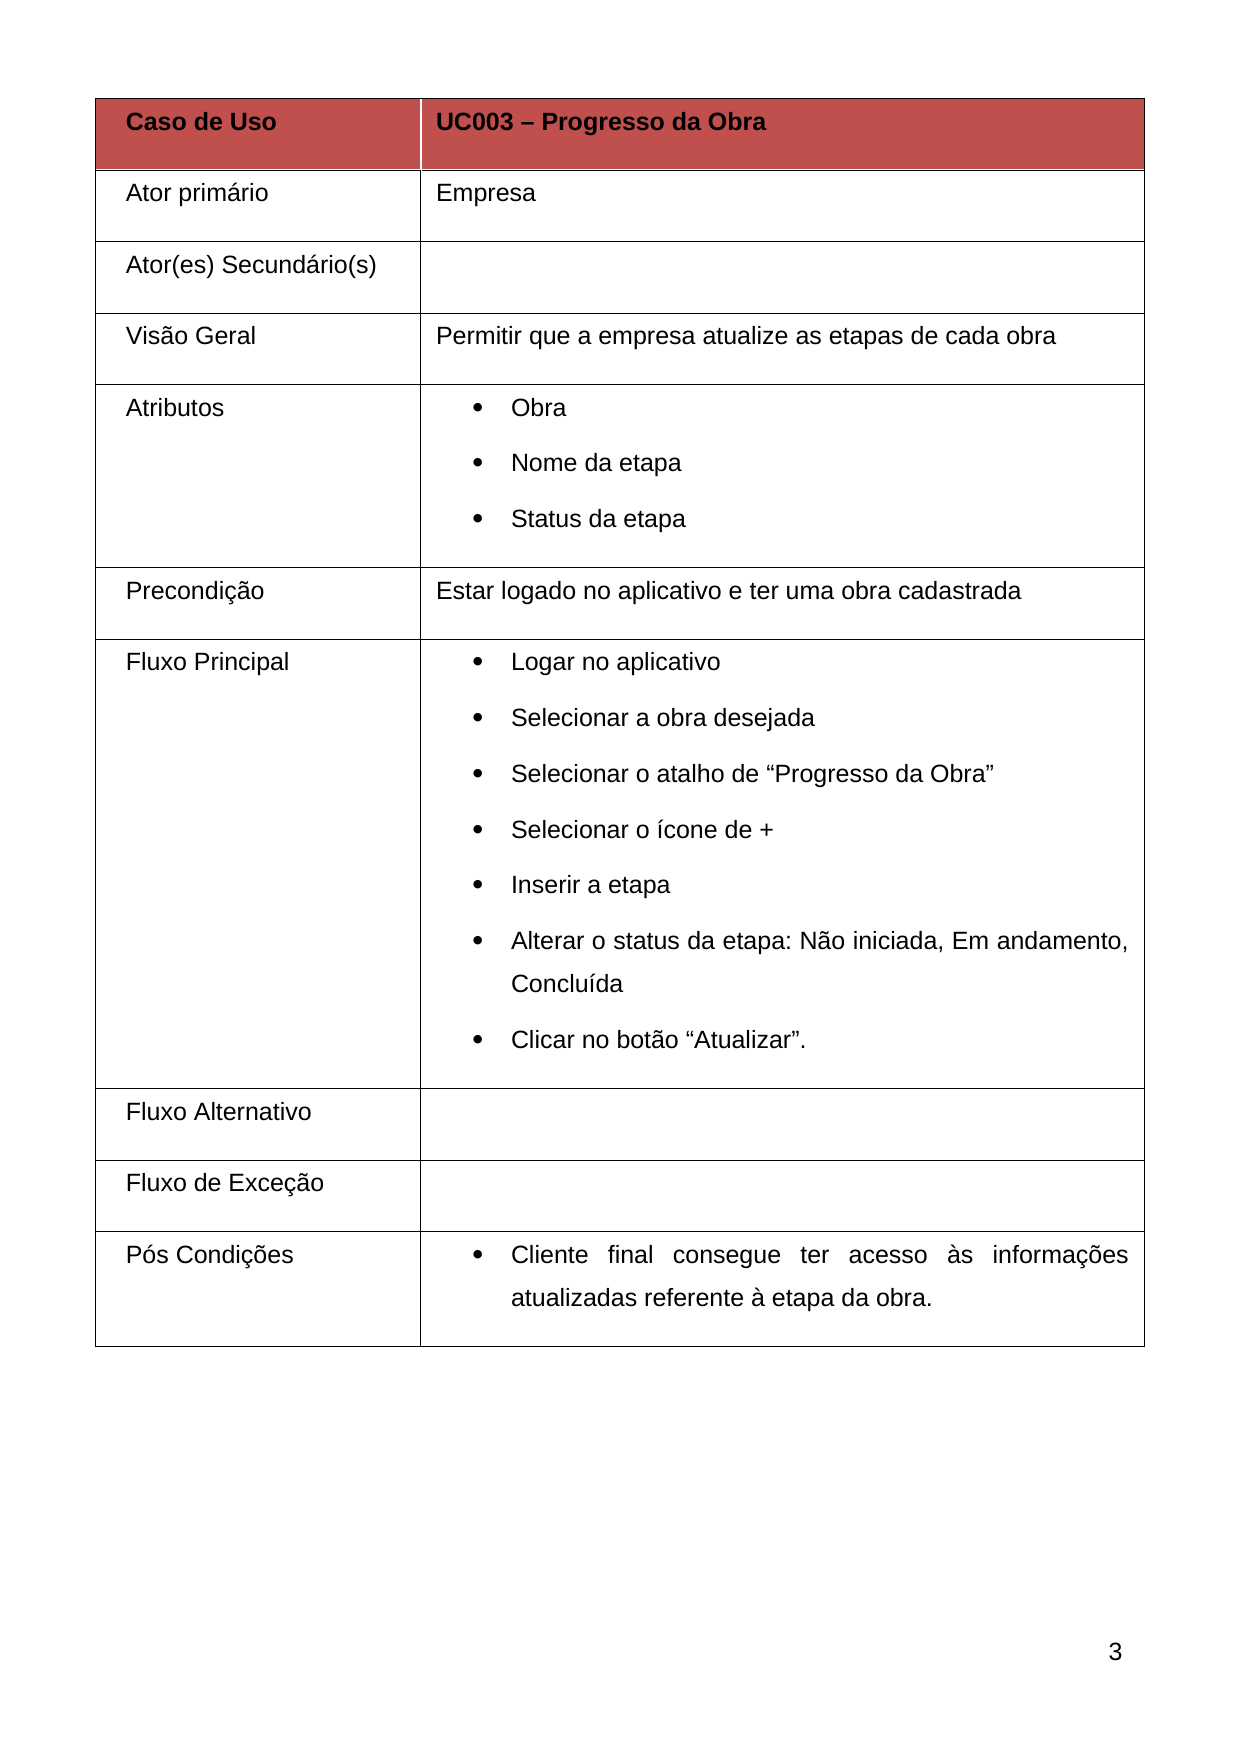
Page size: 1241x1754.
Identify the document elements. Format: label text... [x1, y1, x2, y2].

table_cell Cliente final consegue ter acesso às informações atualizadas referente à etapa da obra. [421, 1232, 1144, 1346]
table_cell Ator primário [96, 171, 420, 241]
table_cell Obra Nome da etapa Status da etapa [421, 385, 1144, 567]
table_cell [421, 1089, 1144, 1159]
table_cell Logar no aplicativo Selecionar a obra desejada Selecionar o atalho de “Progresso da Obra” Selecionar o ícone de + Inserir a etapa Alterar o status da etapa: Não iniciada, Em andamento, Concluída Clicar no botão “Atualizar”. [421, 640, 1144, 1088]
table_cell Fluxo Alternativo [96, 1089, 420, 1159]
table_header UC003 – Progresso da Obra [422, 99, 1144, 169]
table_cell Precondição [96, 568, 420, 639]
table_cell Permitir que a empresa atualize as etapas de cada obra [421, 314, 1144, 384]
table_cell Fluxo de Exceção [96, 1161, 420, 1231]
table_cell Empresa [421, 171, 1144, 241]
table_cell [421, 1161, 1144, 1231]
table_cell Fluxo Principal [96, 640, 420, 1088]
table_cell Pós Condições [96, 1232, 420, 1346]
table_cell Estar logado no aplicativo e ter uma obra cadastrada [421, 568, 1144, 639]
table_cell Ator(es) Secundário(s) [96, 242, 420, 313]
table_cell [421, 242, 1144, 313]
table_header Caso de Uso [96, 99, 420, 169]
table_cell Atributos [96, 385, 420, 567]
table_cell Visão Geral [96, 314, 420, 384]
